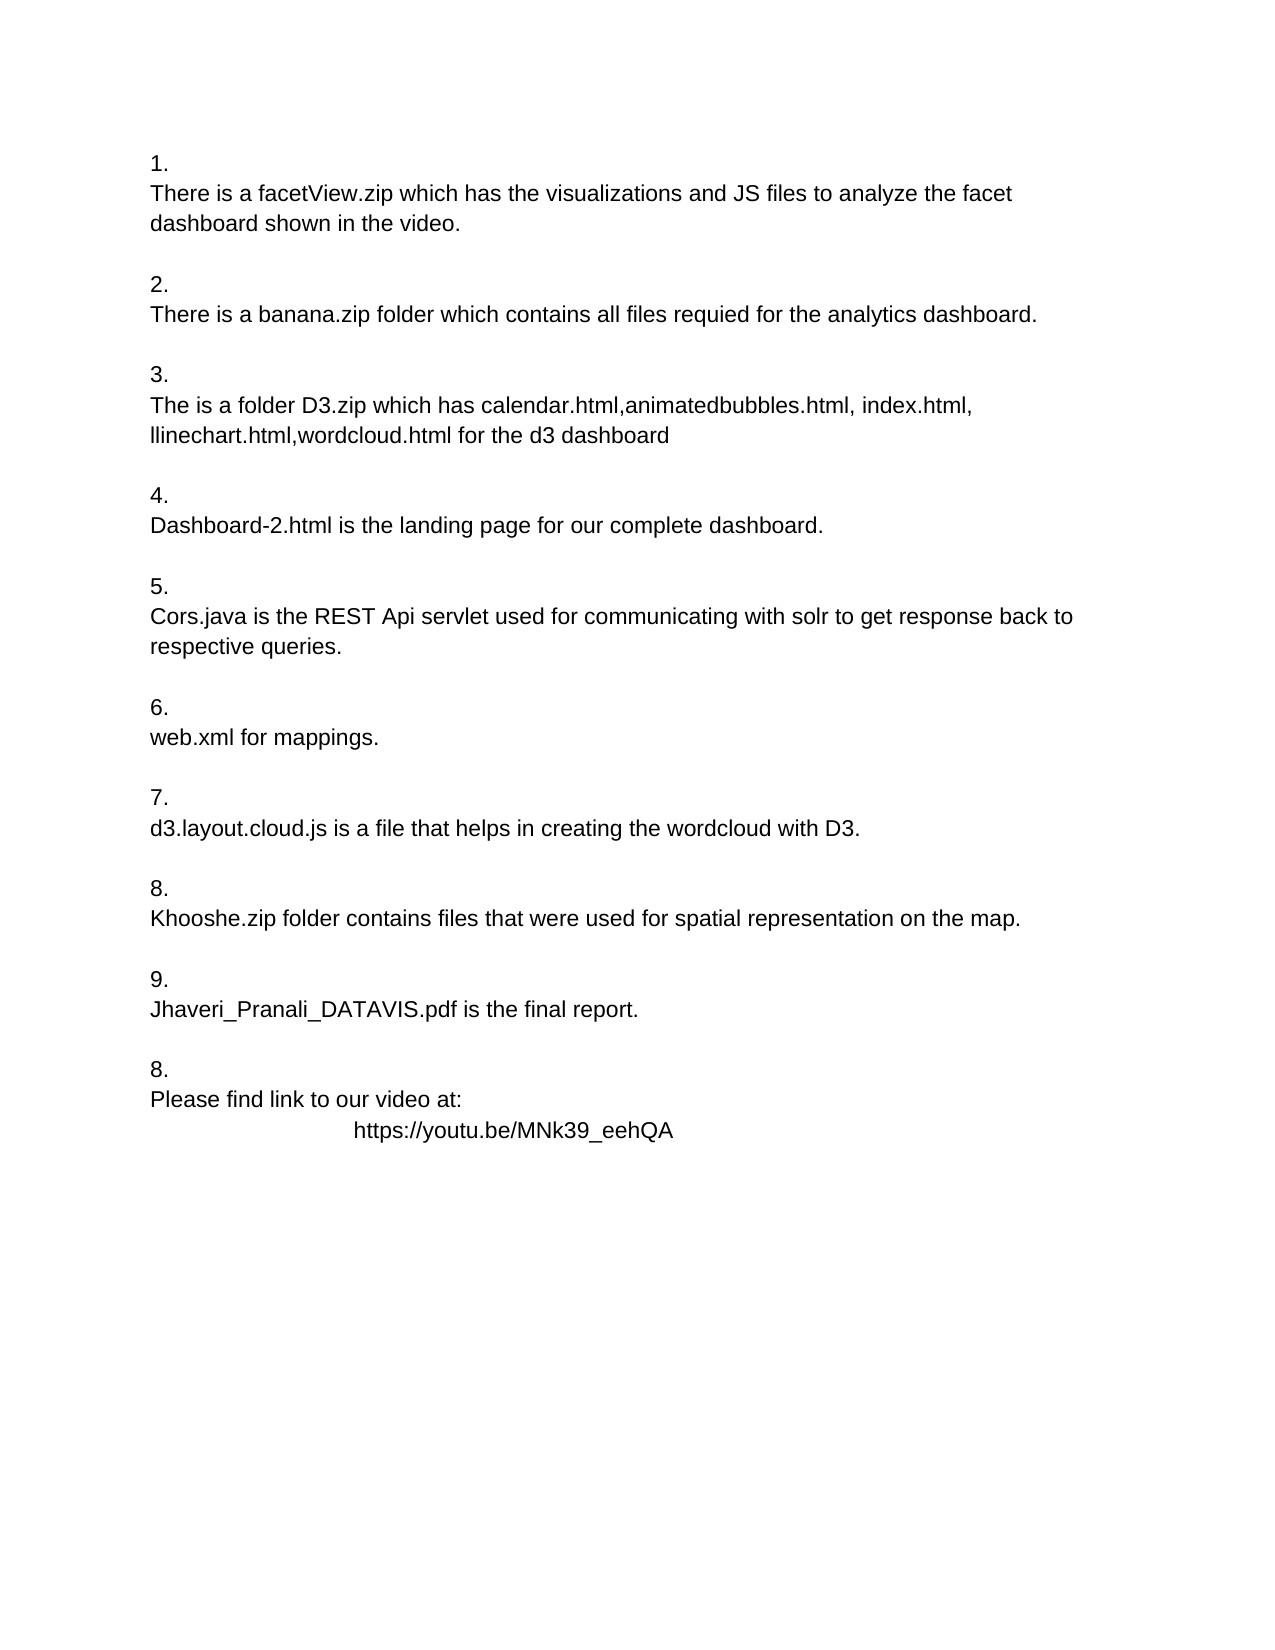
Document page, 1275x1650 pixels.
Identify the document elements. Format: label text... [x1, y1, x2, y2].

text 8. [150, 1056, 1125, 1083]
text Cors.java is the REST Api servlet used for communicating with solr to get response back to respective queries. [150, 603, 1125, 660]
text Khooshe.zip folder contains files that were used for spatial representation on the map. [150, 905, 1125, 932]
text 2. [150, 271, 1125, 297]
text 9. [150, 966, 1125, 992]
text Jhaveri_Pranali_DATAVIS.pdf is the final report. [150, 996, 1125, 1022]
text https://youtu.be/MNk39_eehQA [150, 1117, 1125, 1143]
text 7. [150, 784, 1125, 811]
text The is a folder D3.zip which has calendar.html,animatedbubbles.html, index.html, llinechart.html,wordcloud.html for the d3 dashboard [150, 392, 1125, 448]
text 1. [150, 150, 1125, 176]
text Please find link to our video at: [150, 1086, 1125, 1113]
text d3.layout.cloud.js is a file that helps in creating the wordcloud with D3. [150, 814, 1125, 841]
text web.xml for mappings. [150, 724, 1125, 750]
text 5. [150, 573, 1125, 599]
text There is a facetView.zip which has the visualizations and JS files to analyze the facet dashboard shown in the video. [150, 180, 1125, 237]
text 8. [150, 875, 1125, 901]
text 4. [150, 482, 1125, 509]
text 6. [150, 694, 1125, 720]
text There is a banana.zip folder which contains all files requied for the analytics dashboard. [150, 301, 1125, 327]
text 3. [150, 361, 1125, 388]
text Dashboard-2.html is the landing page for our complete dashboard. [150, 512, 1125, 539]
